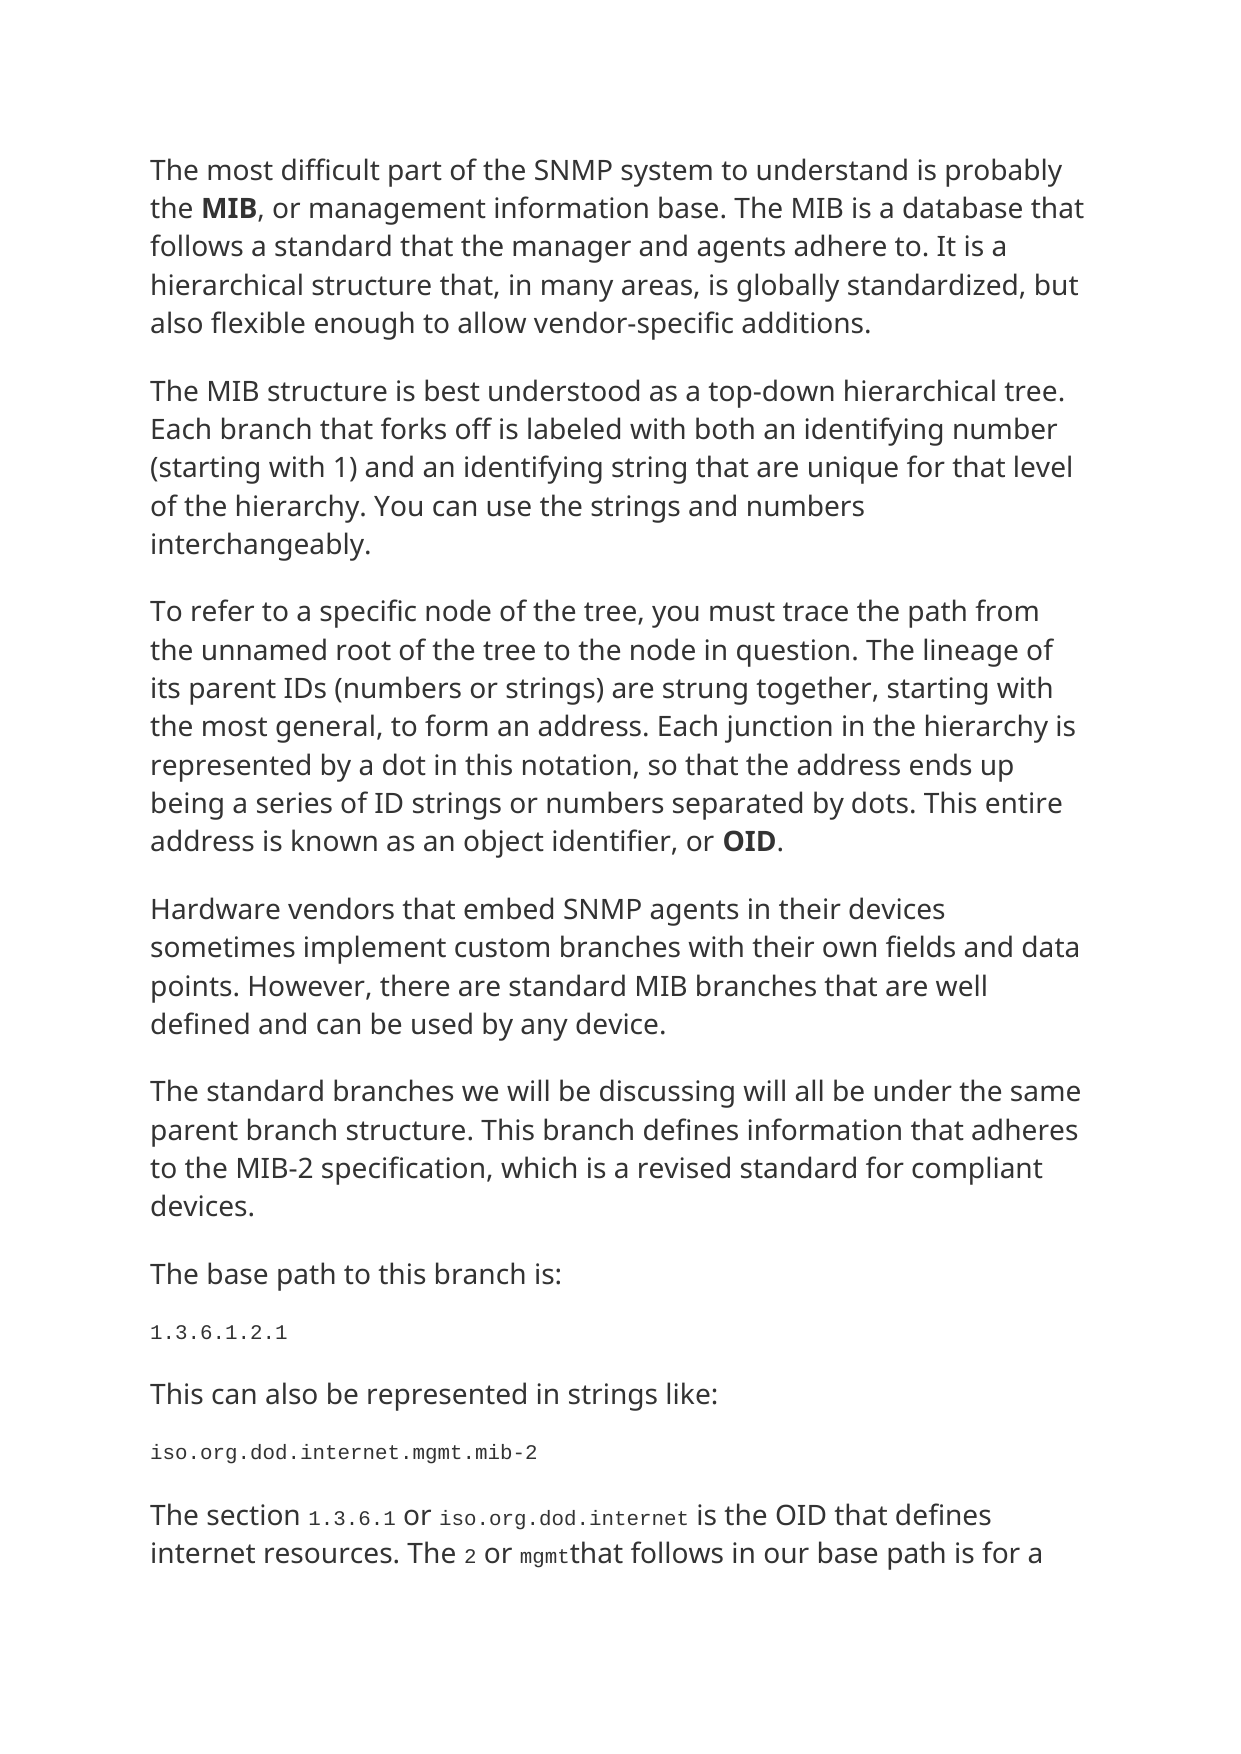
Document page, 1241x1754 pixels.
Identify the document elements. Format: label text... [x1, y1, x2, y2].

text The standard branches we will be discussing will all be under the same parent branch structure. This branch defines information that adheres to the MIB-2 specification, which is a revised standard for compliant devices. [150, 1072, 1090, 1225]
text Hardware vendors that embed SNMP agents in their devices sometimes implement custom branches with their own fields and data points. However, there are standard MIB branches that are well defined and can be used by any device. [150, 889, 1090, 1042]
text 1.3.6.1.2.1 [150, 1322, 1090, 1345]
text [150, 1495, 1090, 1571]
text This can also be represented in strings like: [150, 1374, 1090, 1413]
text The most difficult part of the SNMP system to understand is probably the MIB, or management information base. The MIB is a database that follows a standard that the manager and agents adhere to. It is a hierarchical structure that, in many areas, is globally standardized, but also flexible enough to allow vendor-specific additions. [150, 150, 1090, 342]
text iso.org.dod.internet.mgmt.mib-2 [150, 1442, 1090, 1466]
text The MIB structure is best understood as a top-down hierarchical tree. Each branch that forks off is labeled with both an identifying number (starting with 1) and an identifying string that are unique for that level of the hierarchy. You can use the strings and numbers interchangeably. [150, 371, 1090, 562]
text The base path to this branch is: [150, 1254, 1090, 1292]
text To refer to a specific node of the tree, you must trace the path from the unnamed root of the tree to the node in question. The lineage of its parent IDs (numbers or strings) are strung together, starting with the most general, to form an address. Each junction in the hierarchy is represented by a dot in this notation, so that the address ends up being a series of ID strings or numbers separated by dots. This entire address is known as an object identifier, or OID. [150, 592, 1090, 860]
